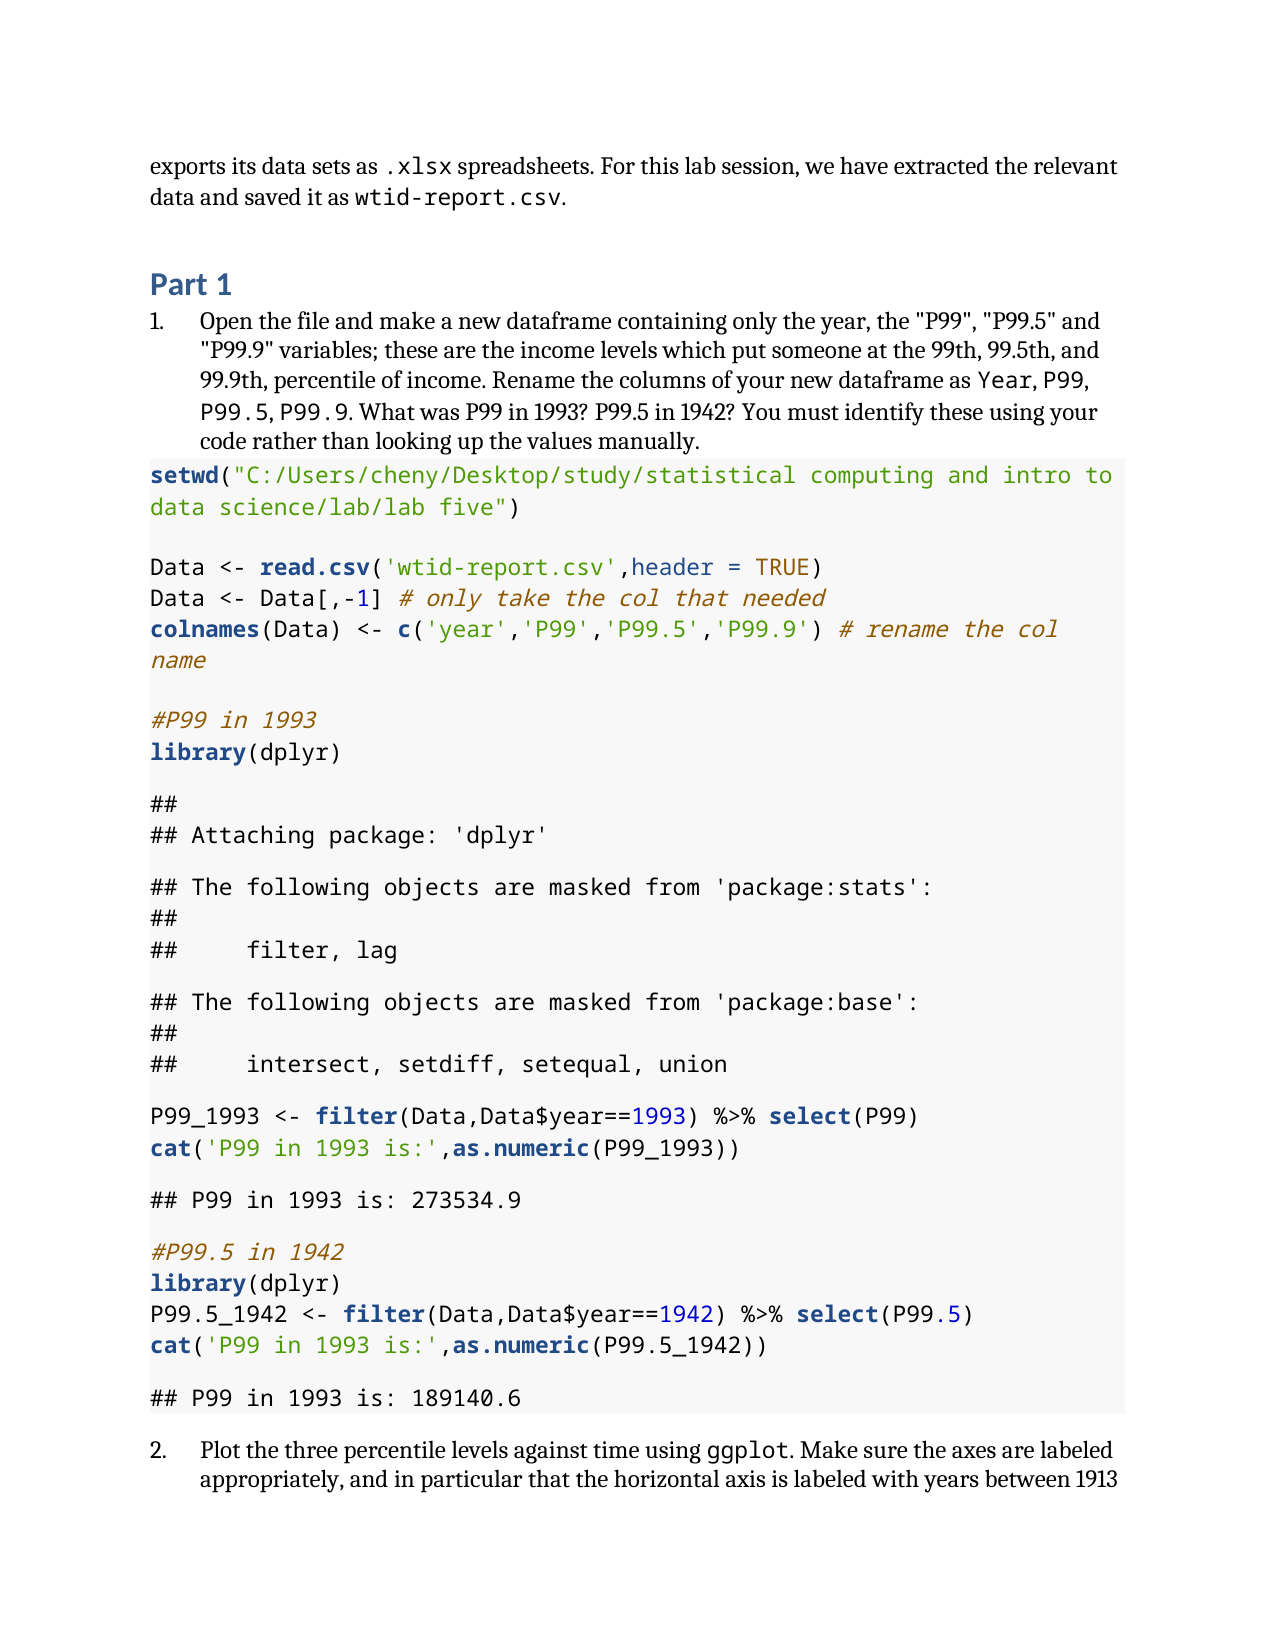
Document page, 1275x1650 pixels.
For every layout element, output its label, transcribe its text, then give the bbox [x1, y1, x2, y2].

subtitle Part 1 [150, 262, 1125, 303]
text ## The following objects are masked from 'package:stats': ## ## filter, lag [150, 871, 1125, 965]
text ## The following objects are masked from 'package:base': ## ## intersect, setdiff, setequal, union [150, 986, 1125, 1079]
text P99_1993 <- filter(Data,Data$year==1993) %>% select(P99) cat('P99 in 1993 is:',as.numeric(P99_1993)) [741, 1100, 1125, 1163]
list Open the file and make a new dataframe containing only the year, the "P99", "P99.5" and "P99.9" variables; these are the income levels which put someone at the 99th, 99.5th, and 99.9th, percentile of income. Rename the columns of your new dataframe as Year, P99, P99.5, P99.9. What was P99 in 1993? P99.5 in 1942? You must identify these using your code rather than looking up the values manually. [150, 307, 1125, 456]
text #P99.5 in 1942 library(dplyr) P99.5_1942 <- filter(Data,Data$year==1942) %>% select(P99.5) cat('P99 in 1993 is:',as.numeric(P99.5_1942)) [150, 1236, 1125, 1361]
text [150, 150, 1125, 212]
text ## P99 in 1993 is: 273534.9 [150, 1184, 1125, 1215]
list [150, 1434, 1125, 1494]
text setwd("C:/Users/cheny/Desktop/study/statistical computing and intro to data science/lab/lab five") Data <- read.csv('wtid-report.csv',header = TRUE) Data <- Data[,-1] # only take the col that needed colnames(Data) <- c('year','P99','P99.5','P99.9') # rename the col name #P99 in 1993 library(dplyr) [150, 459, 1125, 767]
text ## ## Attaching package: 'dplyr' [150, 788, 1125, 850]
text ## P99 in 1993 is: 189140.6 [150, 1382, 1125, 1413]
